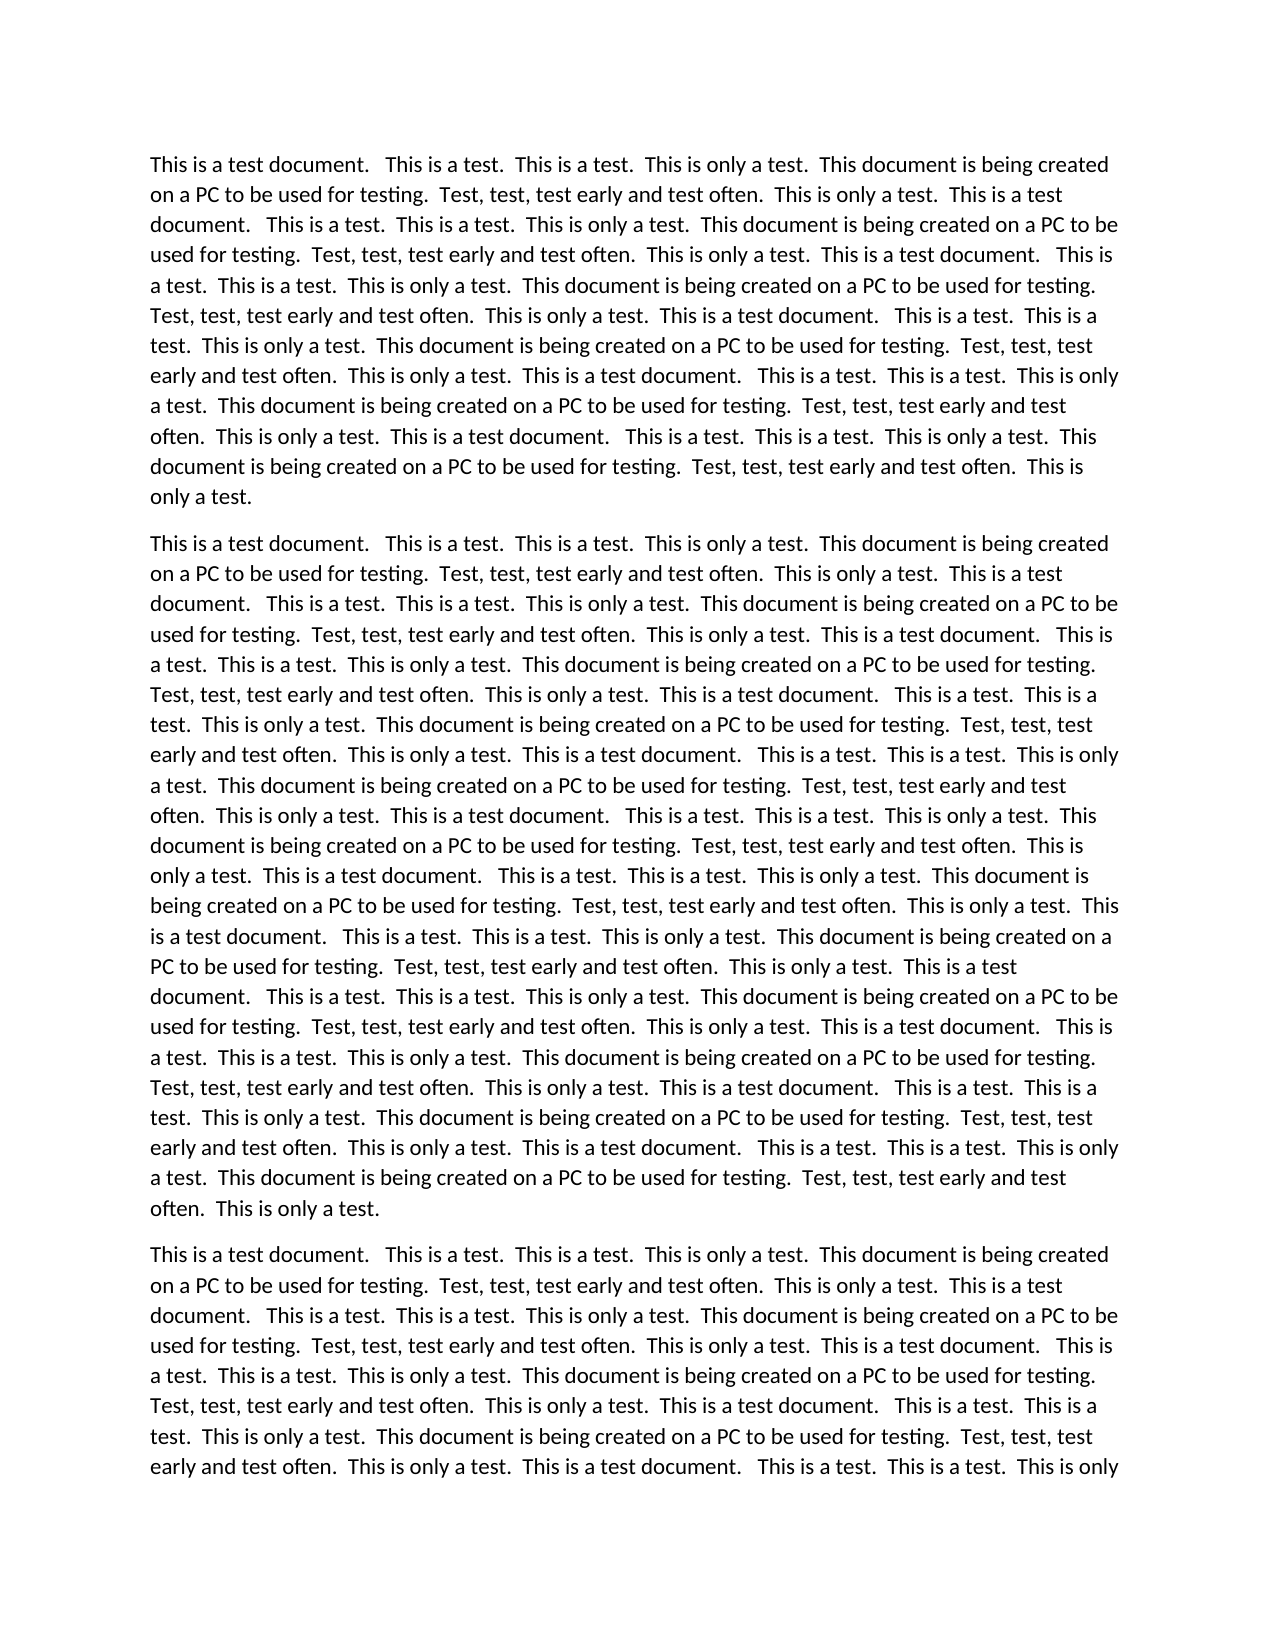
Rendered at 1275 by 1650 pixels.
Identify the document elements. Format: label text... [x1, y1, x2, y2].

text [150, 150, 1125, 510]
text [150, 1241, 1125, 1480]
